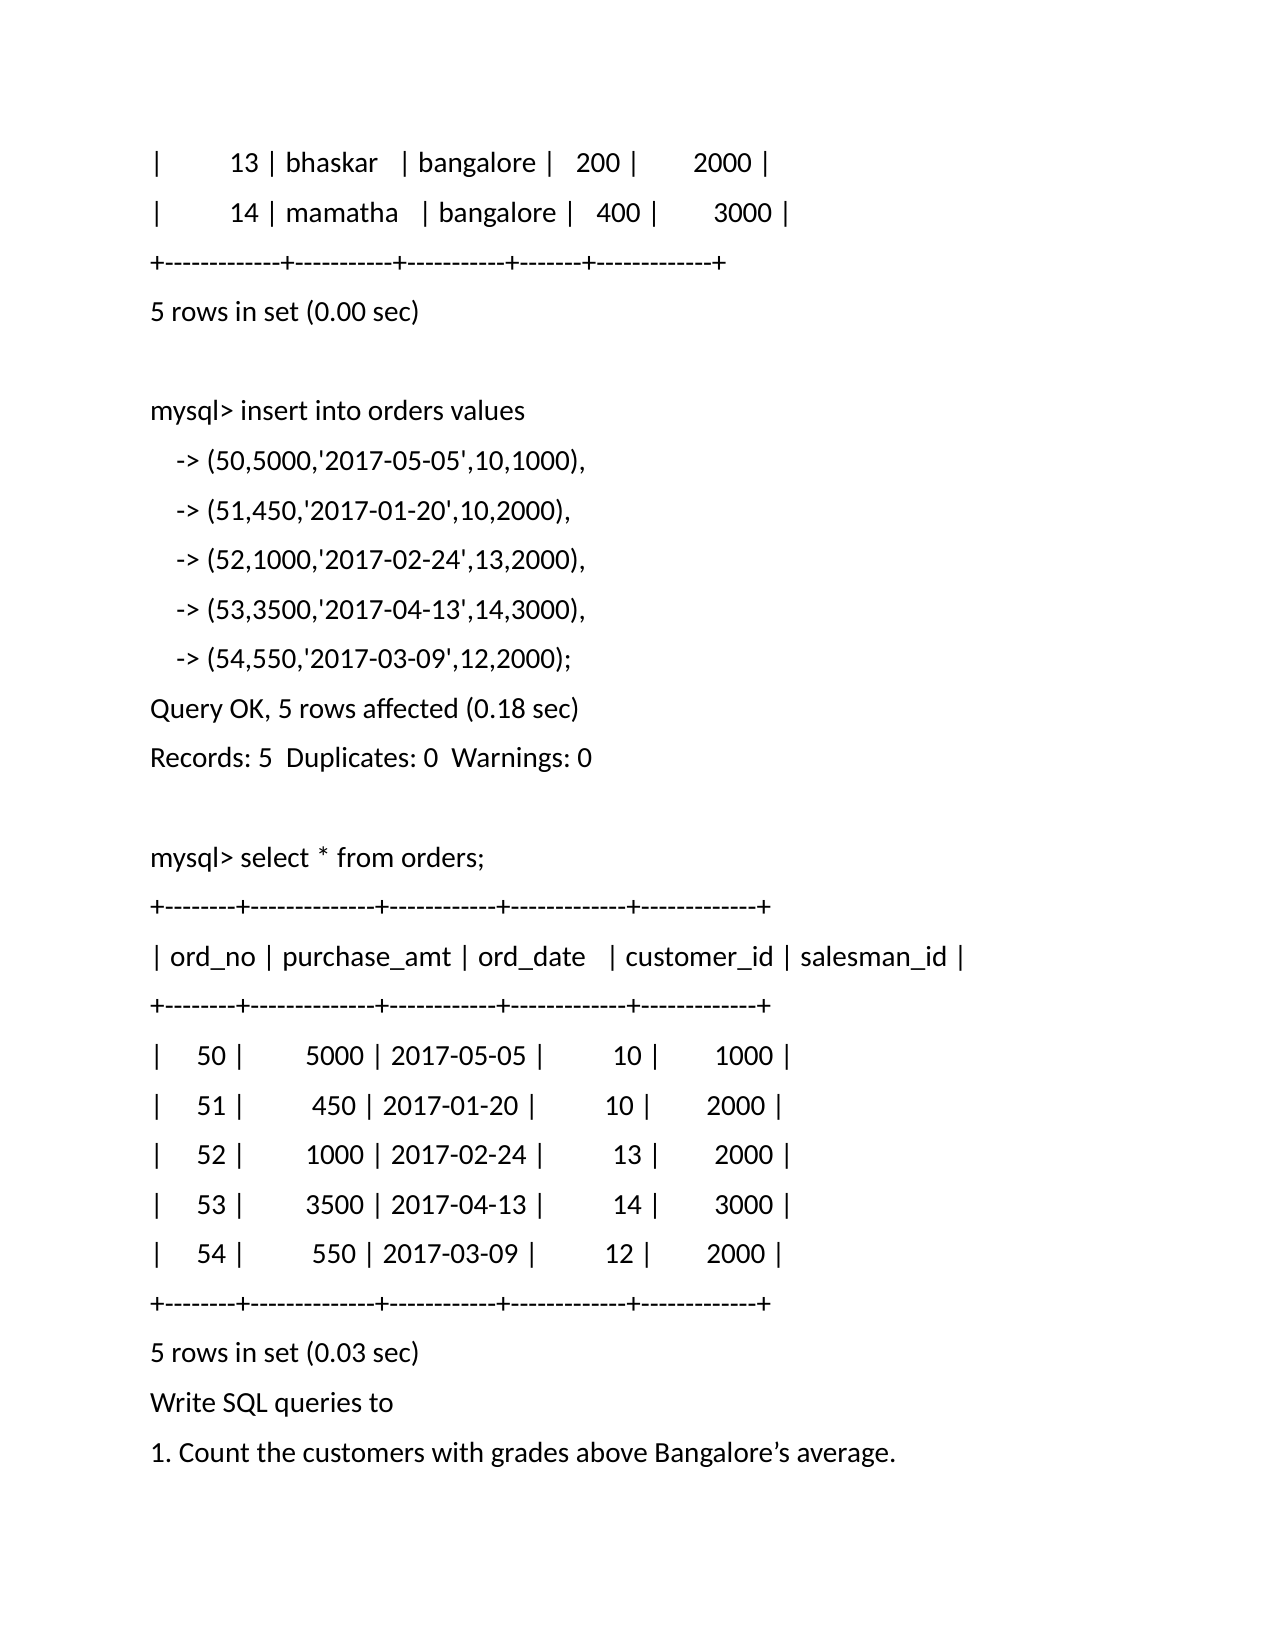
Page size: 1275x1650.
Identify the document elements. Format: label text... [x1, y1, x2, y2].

text -> (51,450,'2017-01-20',10,2000), [150, 497, 1125, 526]
text -> (54,550,'2017-03-09',12,2000); [150, 646, 1125, 674]
text | 51 | 450 | 2017-01-20 | 10 | 2000 | [150, 1092, 1125, 1121]
text mysql> select * from orders; [150, 844, 1125, 873]
text +--------+--------------+------------+-------------+-------------+ [150, 993, 1125, 1022]
text | 54 | 550 | 2017-03-09 | 12 | 2000 | [150, 1241, 1125, 1269]
text -> (52,1000,'2017-02-24',13,2000), [150, 547, 1125, 575]
text +--------+--------------+------------+-------------+-------------+ [150, 1290, 1125, 1319]
text | 53 | 3500 | 2017-04-13 | 14 | 3000 | [150, 1191, 1125, 1220]
text 1. Count the customers with grades above Bangalore’s average. [150, 1439, 1125, 1468]
text -> (53,3500,'2017-04-13',14,3000), [150, 596, 1125, 625]
text | 13 | bhaskar | bangalore | 200 | 2000 | [150, 150, 1125, 179]
text +--------+--------------+------------+-------------+-------------+ [150, 894, 1125, 922]
text mysql> insert into orders values [150, 398, 1125, 427]
text | 52 | 1000 | 2017-02-24 | 13 | 2000 | [150, 1142, 1125, 1170]
text -> (50,5000,'2017-05-05',10,1000), [150, 447, 1125, 476]
text Records: 5 Duplicates: 0 Warnings: 0 [150, 745, 1125, 774]
text | 14 | mamatha | bangalore | 400 | 3000 | [150, 199, 1125, 228]
text | ord_no | purchase_amt | ord_date | customer_id | salesman_id | [150, 943, 1125, 972]
text 5 rows in set (0.00 sec) [150, 299, 1125, 327]
text 5 rows in set (0.03 sec) [150, 1340, 1125, 1369]
text | 50 | 5000 | 2017-05-05 | 10 | 1000 | [150, 1042, 1125, 1071]
text Query OK, 5 rows affected (0.18 sec) [150, 695, 1125, 724]
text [150, 249, 1125, 278]
text Write SQL queries to [150, 1389, 1125, 1418]
